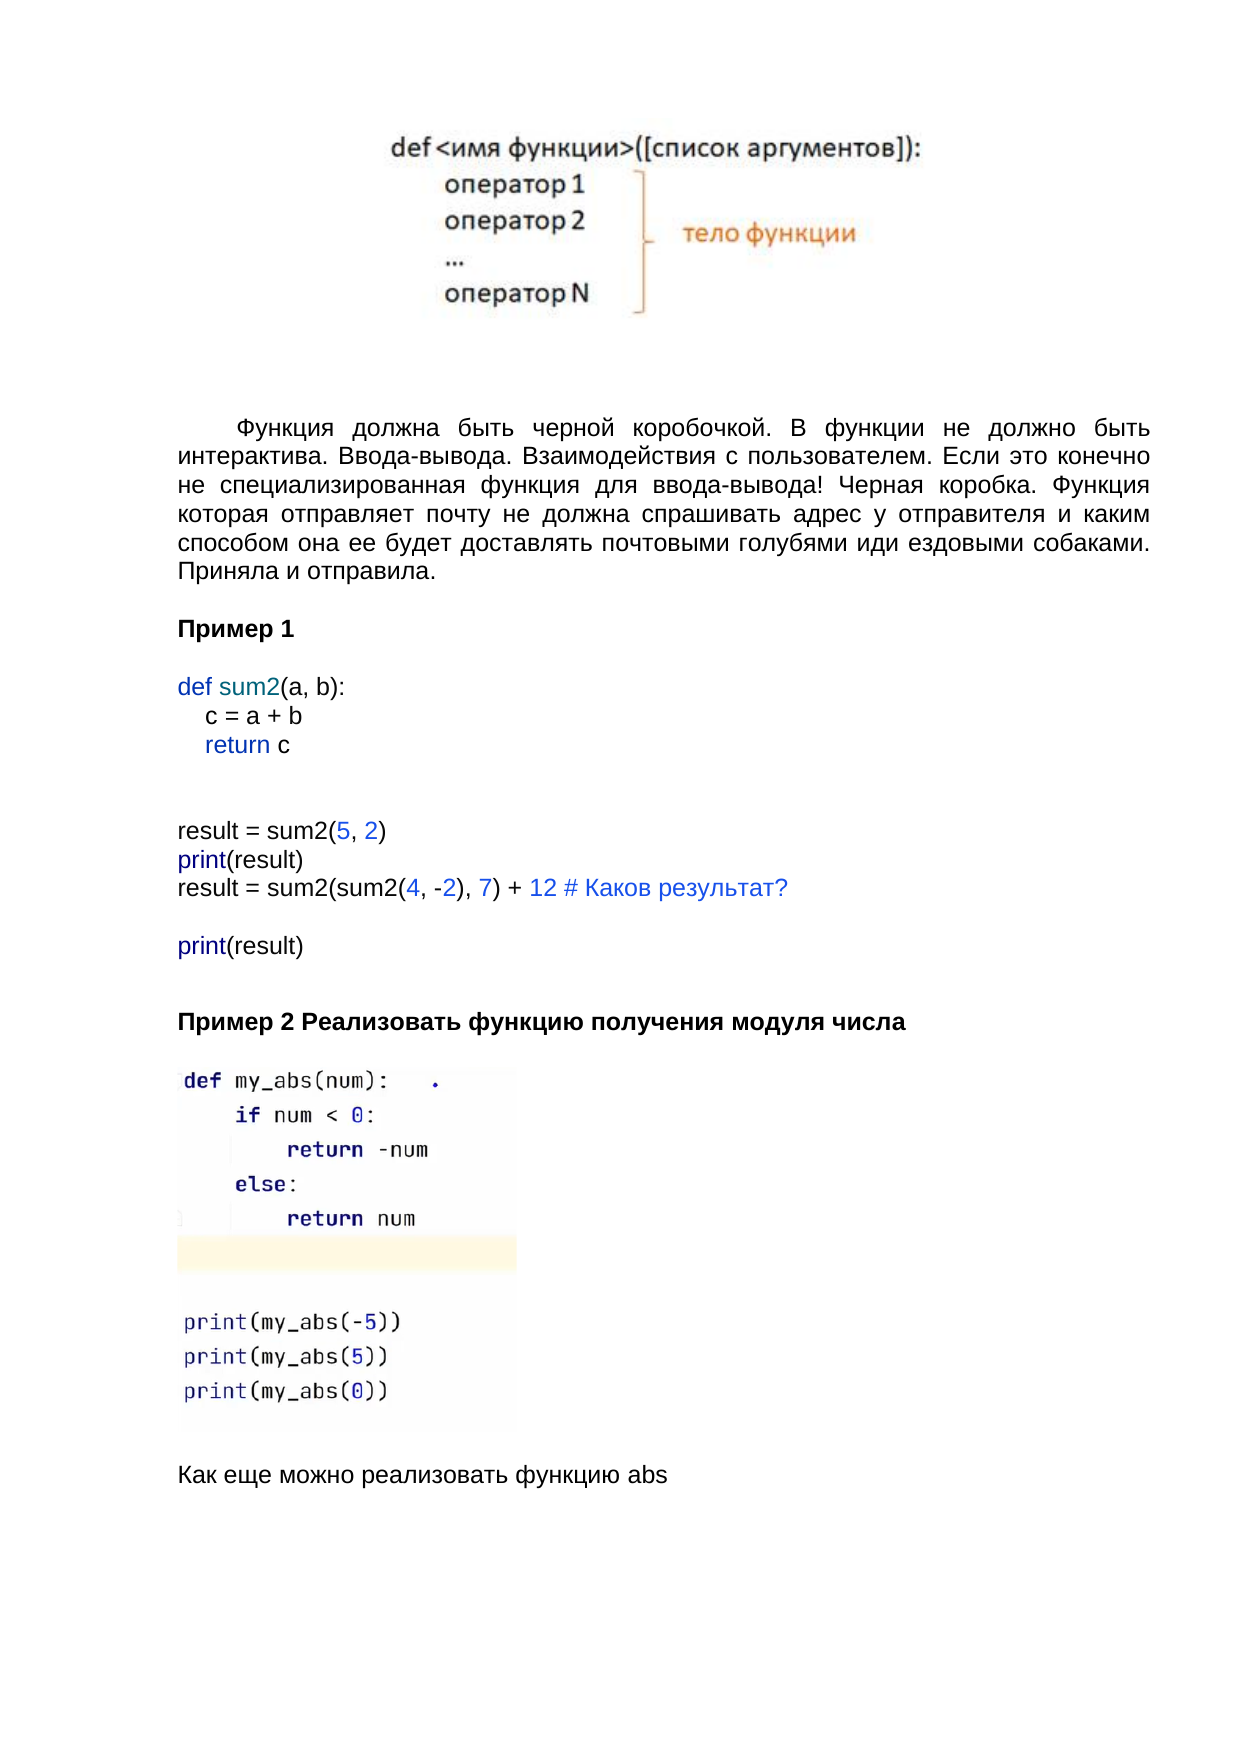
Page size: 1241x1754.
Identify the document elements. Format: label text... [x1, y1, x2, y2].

text Пример 1 [177, 614, 1152, 643]
text def sum2(a, b): c = a + b return c result = sum2(5, 2) print(result) [177, 672, 1152, 873]
picture [177, 1067, 517, 1432]
text result = sum2(sum2(4, -2), 7) + 12 # Каков результат? print(result) [177, 873, 1152, 960]
text Как еще можно реализовать функцию abs [177, 1460, 1152, 1489]
text Пример 2 Реализовать функцию получения модуля числа [177, 1007, 1152, 1036]
picture [372, 118, 956, 326]
text Функция должна быть черной коробочкой. В функции не должно быть интерактива. Ввода-вывода. Взаимодействия с пользователем. Если это конечно не специализированная функция для ввода-вывода! Черная коробка. Функция которая отправляет почту не должна спрашивать адрес у отправителя и каким способом она ее будет доставлять почтовыми голубями иди ездовыми собаками. Приняла и отправила. [177, 413, 1152, 585]
